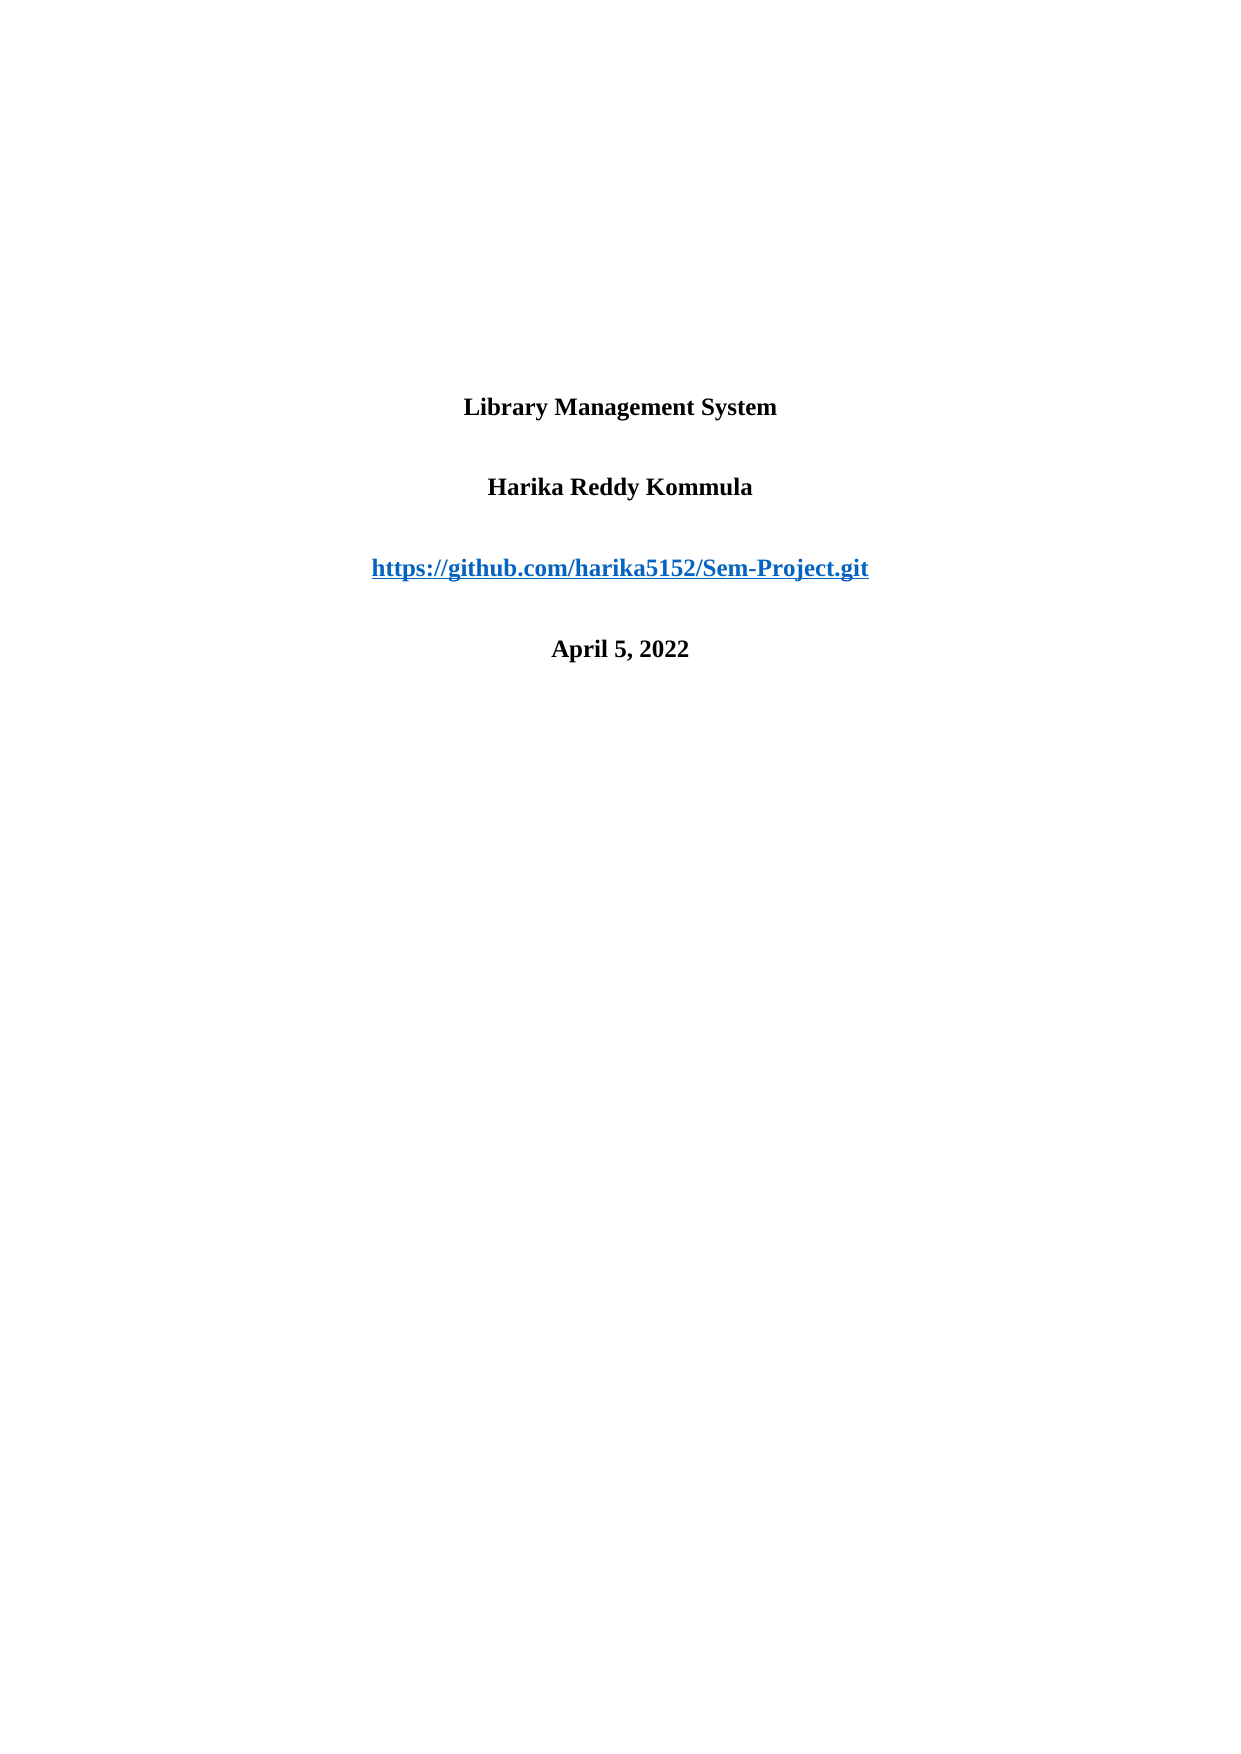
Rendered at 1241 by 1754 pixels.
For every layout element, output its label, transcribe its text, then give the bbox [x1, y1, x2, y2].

text Harika Reddy Kommula [150, 472, 1090, 501]
text Library Management System [150, 392, 1090, 421]
text https://github.com/harika5152/Sem-Project.git [150, 553, 1090, 582]
text April 5, 2022 [150, 634, 1090, 662]
